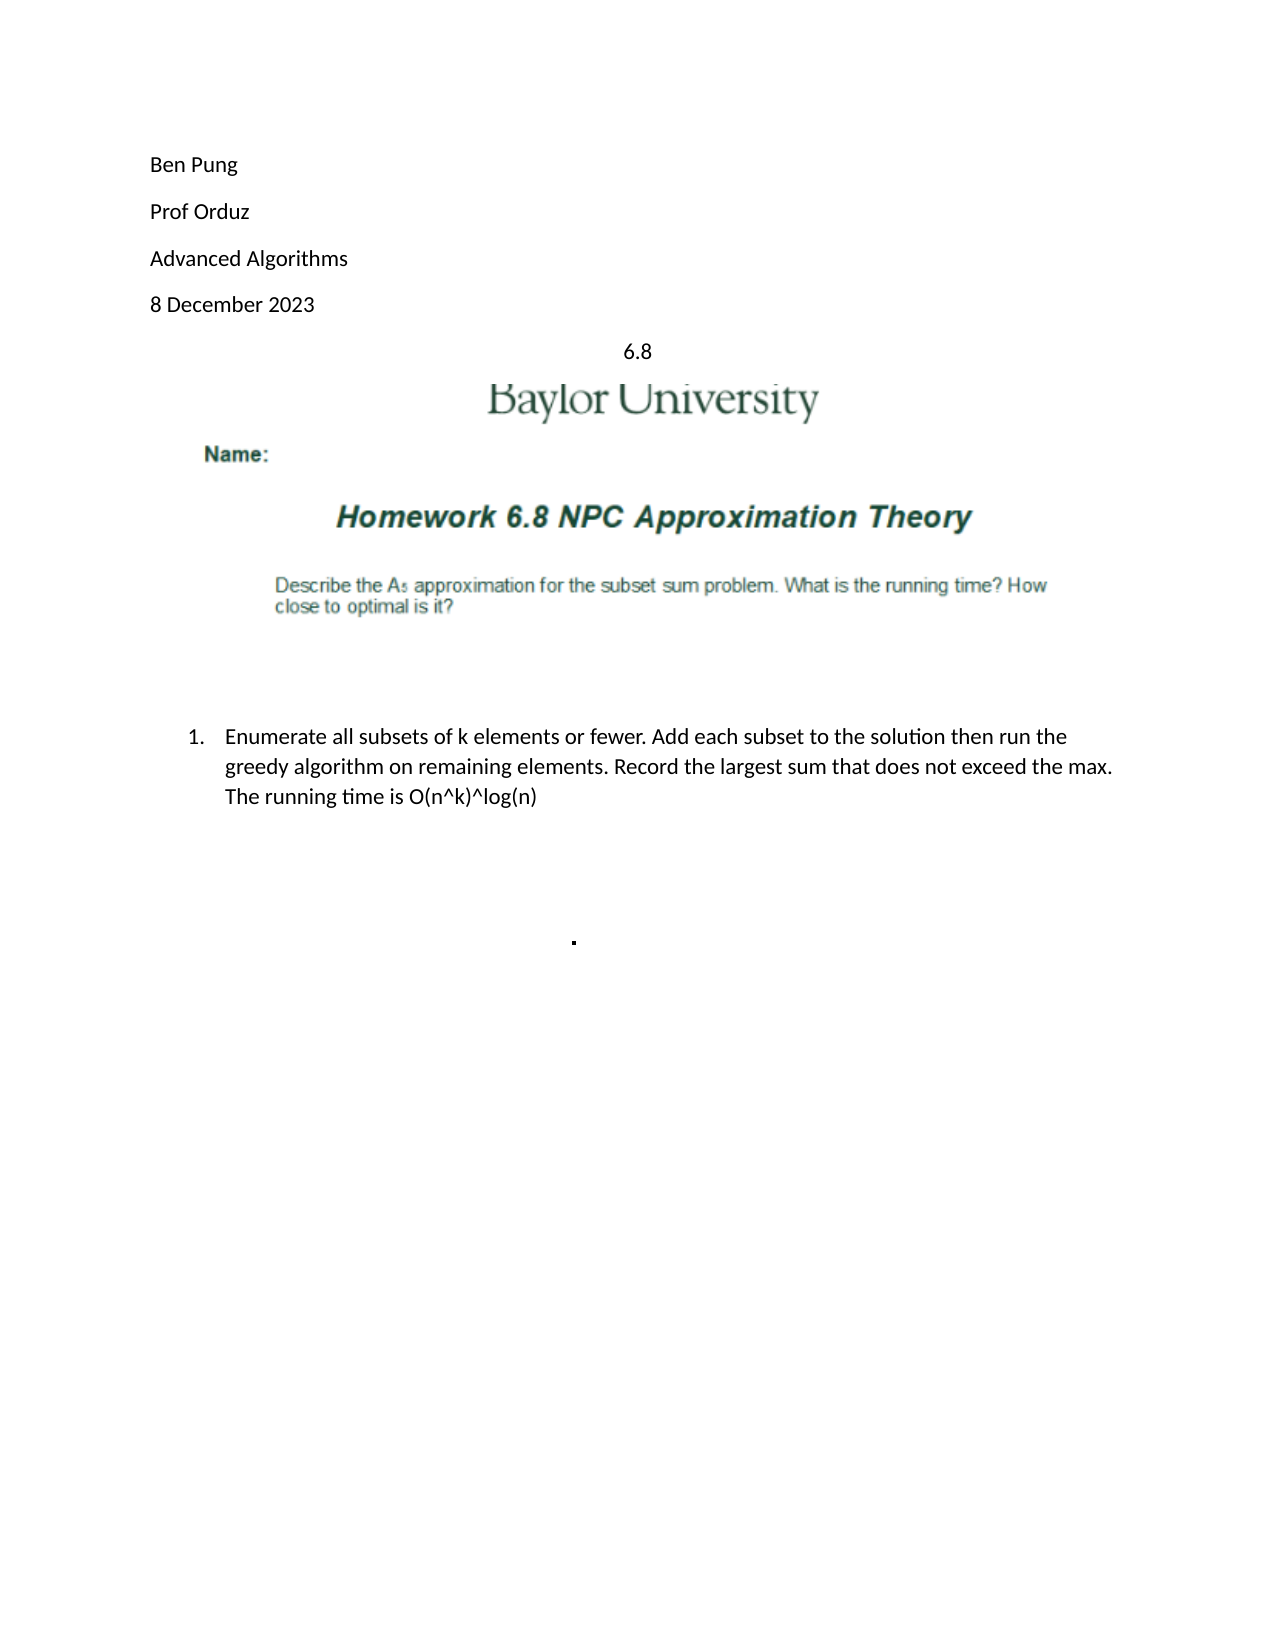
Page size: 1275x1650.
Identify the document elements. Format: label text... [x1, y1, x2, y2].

text Prof Orduz [150, 197, 1125, 225]
text Ben Pung [150, 150, 1125, 178]
text 8 December 2023 [150, 291, 1125, 319]
list Enumerate all subsets of k elements or fewer. Add each subset to the solution then run the greedy algorithm on remaining elements. Record the largest sum that does not exceed the max. The running time is O(n^k)^log(n) [187, 722, 1125, 811]
text Advanced Algorithms [150, 244, 1125, 272]
text 6.8 [150, 337, 1125, 366]
picture [150, 384, 1125, 704]
